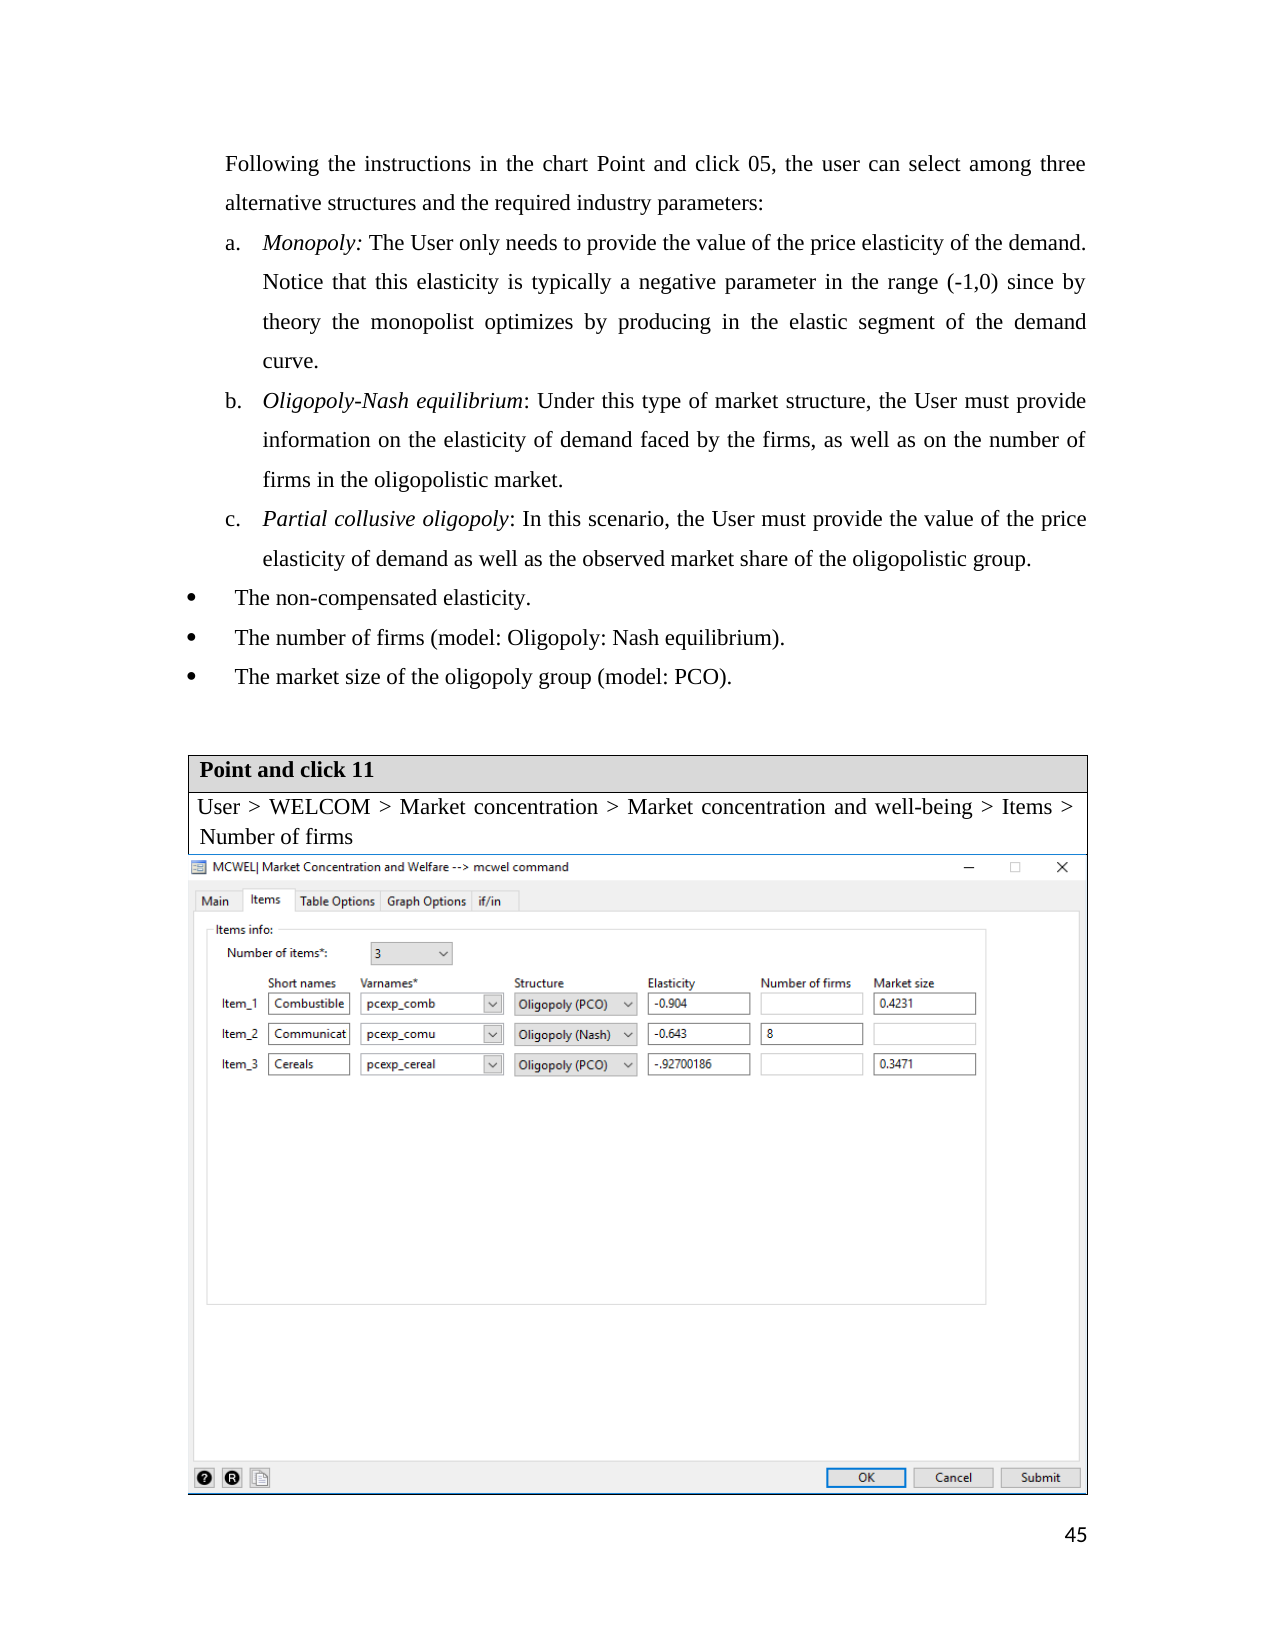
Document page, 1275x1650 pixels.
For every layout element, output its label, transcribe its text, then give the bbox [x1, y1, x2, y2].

list Partial collusive oligopoly: In this scenario, the User must provide the value of the price elasticity of demand as well as the observed market share of the oligopolistic group. [225, 505, 1087, 571]
list Oligopoly-Nash equilibrium: Under this type of market structure, the User must provide information on the elasticity of demand faced by the firms, as well as on the number of firms in the oligopolistic market. [225, 387, 1087, 492]
list The number of firms (model: Oligopoly: Nash equilibrium). [187, 624, 1087, 650]
list The market size of the oligopoly group (model: PCO). [187, 663, 1087, 689]
picture [188, 854, 1087, 1494]
list The non-compensated elasticity. [187, 584, 1087, 611]
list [187, 150, 1087, 216]
table_header Point and click 11 [189, 756, 1087, 792]
table_cell User > WELCOM > Market concentration > Market concentration and well-being > Items > Number of firms [189, 793, 1087, 854]
list Monopoly: The User only needs to provide the value of the price elasticity of the demand. Notice that this elasticity is typically a negative parameter in the range (-1,0) since by theory the monopolist optimizes by producing in the elastic segment of the demand curve. [225, 229, 1087, 374]
